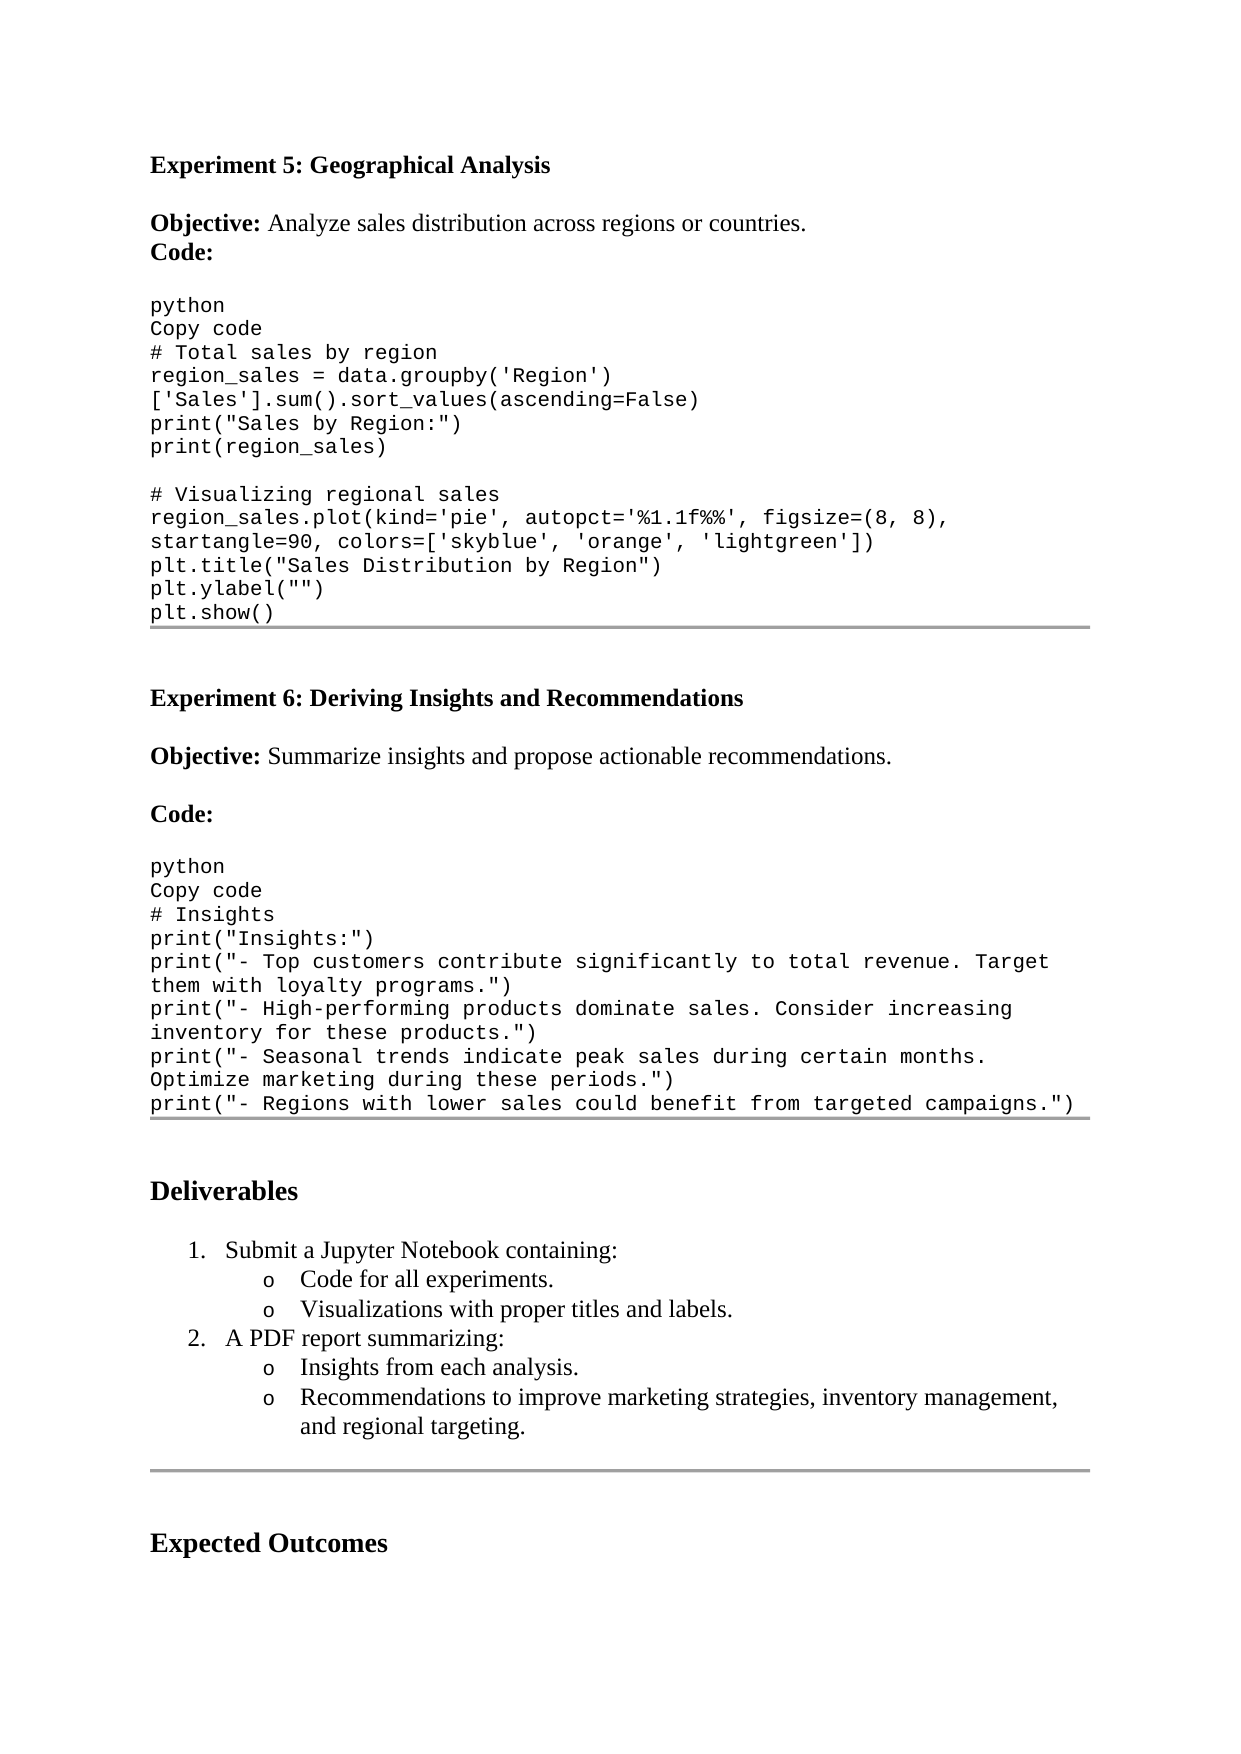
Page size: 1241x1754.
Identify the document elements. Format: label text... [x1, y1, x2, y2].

text region_sales.plot(kind='pie', autopct='%1.1f%%', figsize=(8, 8), startangle=90, colors=['skyblue', 'orange', 'lightgreen']) [150, 507, 1090, 555]
text print("Insights:") [150, 927, 1090, 951]
list Insights from each analysis. [262, 1352, 1090, 1382]
text plt.title("Sales Distribution by Region") [150, 555, 1090, 578]
text Copy code [150, 880, 1090, 904]
text print("- Seasonal trends indicate peak sales during certain months. Optimize marketing during these periods.") [150, 1046, 1090, 1093]
list A PDF report summarizing: [187, 1323, 1090, 1352]
text Code: [150, 799, 1090, 827]
text Experiment 5: Geographical Analysis [150, 150, 1090, 179]
text # Visualizing regional sales [150, 484, 1090, 507]
text plt.ylabel("") [150, 578, 1090, 602]
text plt.show() [150, 602, 1090, 625]
text print(region_sales) [150, 436, 1090, 460]
list Code for all experiments. [262, 1264, 1090, 1294]
text Copy code [150, 318, 1090, 342]
text python [150, 294, 1090, 318]
text Objective: Summarize insights and propose actionable recommendations. [150, 741, 1090, 769]
text Deliverables [150, 1174, 1090, 1206]
text print("- High-performing products dominate sales. Consider increasing inventory for these products.") [150, 998, 1090, 1046]
text print("- Regions with lower sales could benefit from targeted campaigns.") [150, 1093, 1090, 1116]
text # Insights [150, 904, 1090, 927]
text # Total sales by region [150, 342, 1090, 366]
list Visualizations with proper titles and labels. [262, 1294, 1090, 1323]
text print("- Top customers contribute significantly to total revenue. Target them with loyalty programs.") [150, 951, 1090, 998]
text Objective: Analyze sales distribution across regions or countries. Code: [150, 208, 1090, 265]
list Submit a Jupyter Notebook containing: [187, 1235, 1090, 1264]
text region_sales = data.groupby('Region')['Sales'].sum().sort_values(ascending=False) [150, 366, 1090, 413]
text Experiment 6: Deriving Insights and Recommendations [150, 683, 1090, 712]
text python [150, 857, 1090, 880]
text Expected Outcomes [150, 1526, 1090, 1559]
text print("Sales by Region:") [150, 413, 1090, 436]
list Recommendations to improve marketing strategies, inventory management, and regional targeting. [262, 1382, 1090, 1440]
